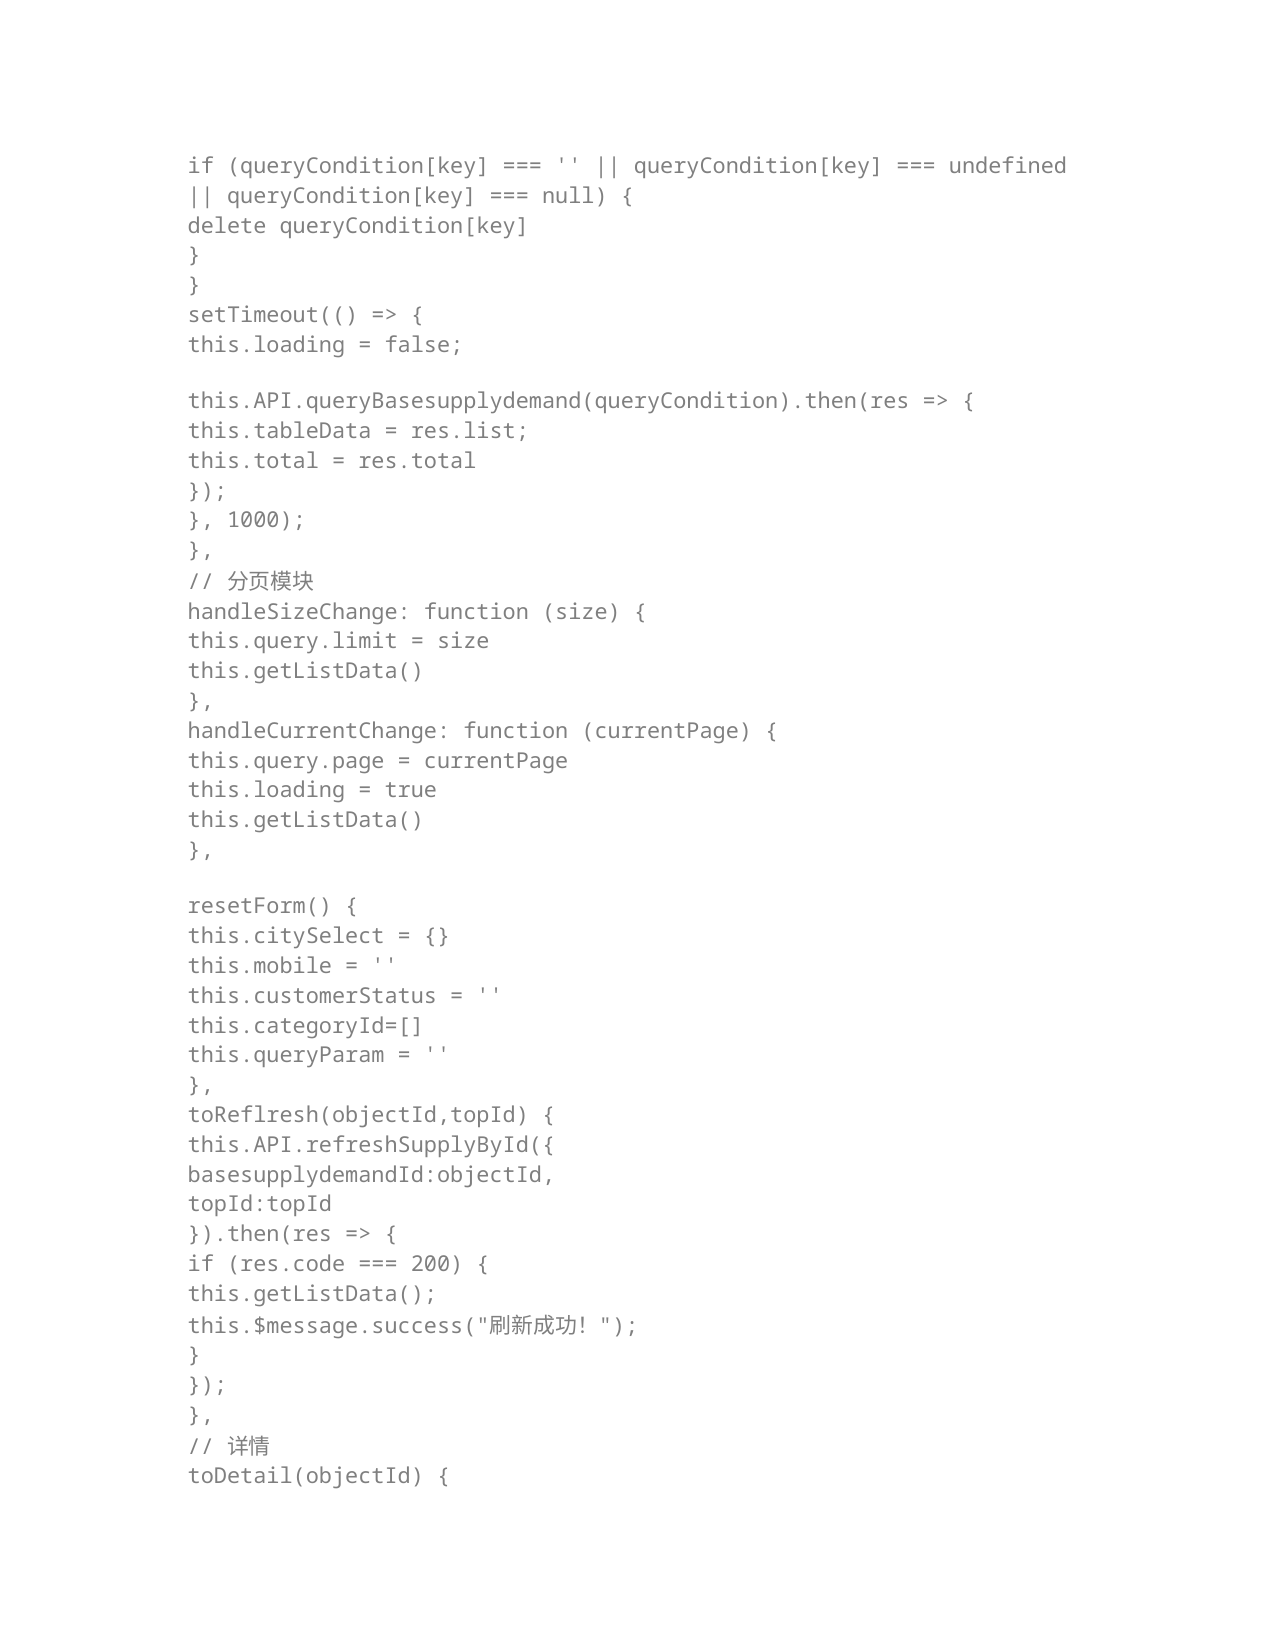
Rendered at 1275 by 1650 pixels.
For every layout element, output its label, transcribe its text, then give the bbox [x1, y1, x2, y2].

text }, [187, 1069, 1087, 1099]
text }).then(res => { [187, 1218, 1087, 1248]
text setTimeout(() => { [187, 299, 1087, 329]
text this.getListData(); [187, 1278, 1087, 1308]
text } [187, 1339, 1087, 1369]
text // 分页模块 [187, 564, 1087, 596]
text toReflresh(objectId,topId) { [187, 1099, 1087, 1129]
text }, [187, 685, 1087, 715]
text delete queryCondition[key] [187, 209, 1087, 239]
text if (res.code === 200) { [187, 1248, 1087, 1278]
text }); [187, 1369, 1087, 1399]
text // 详情 [187, 1429, 1087, 1461]
text this.$message.success("刷新成功！"); [187, 1308, 1087, 1339]
text this.citySelect = {} [187, 920, 1087, 950]
text this.queryParam = '' [187, 1039, 1087, 1069]
text this.getListData() [187, 655, 1087, 685]
text this.API.queryBasesupplydemand(queryCondition).then(res => { [187, 385, 1087, 415]
text this.mobile = '' [187, 950, 1087, 980]
text this.customerStatus = '' [187, 980, 1087, 1010]
text this.categoryId=[] [187, 1010, 1087, 1039]
text }, [187, 534, 1087, 564]
text if (queryCondition[key] === '' || queryCondition[key] === undefined || queryCondition[key] === null) { [187, 150, 1087, 209]
text } [187, 269, 1087, 299]
text this.loading = false; [187, 329, 1087, 358]
text }, [187, 834, 1087, 864]
text toDetail(objectId) { [187, 1461, 1087, 1490]
text this.API.refreshSupplyById({ [187, 1129, 1087, 1159]
text handleSizeChange: function (size) { [187, 596, 1087, 626]
text topId:topId [187, 1188, 1087, 1218]
text }, [187, 1399, 1087, 1429]
text this.tableData = res.list; [187, 415, 1087, 445]
text }); [187, 474, 1087, 504]
text resetForm() { [187, 891, 1087, 920]
text handleCurrentChange: function (currentPage) { [187, 715, 1087, 745]
text this.getListData() [187, 804, 1087, 834]
text }, 1000); [187, 504, 1087, 534]
text basesupplydemandId:objectId, [187, 1159, 1087, 1188]
text this.query.page = currentPage [187, 745, 1087, 774]
text } [187, 239, 1087, 269]
text this.query.limit = size [187, 626, 1087, 655]
text this.total = res.total [187, 445, 1087, 474]
text this.loading = true [187, 774, 1087, 804]
